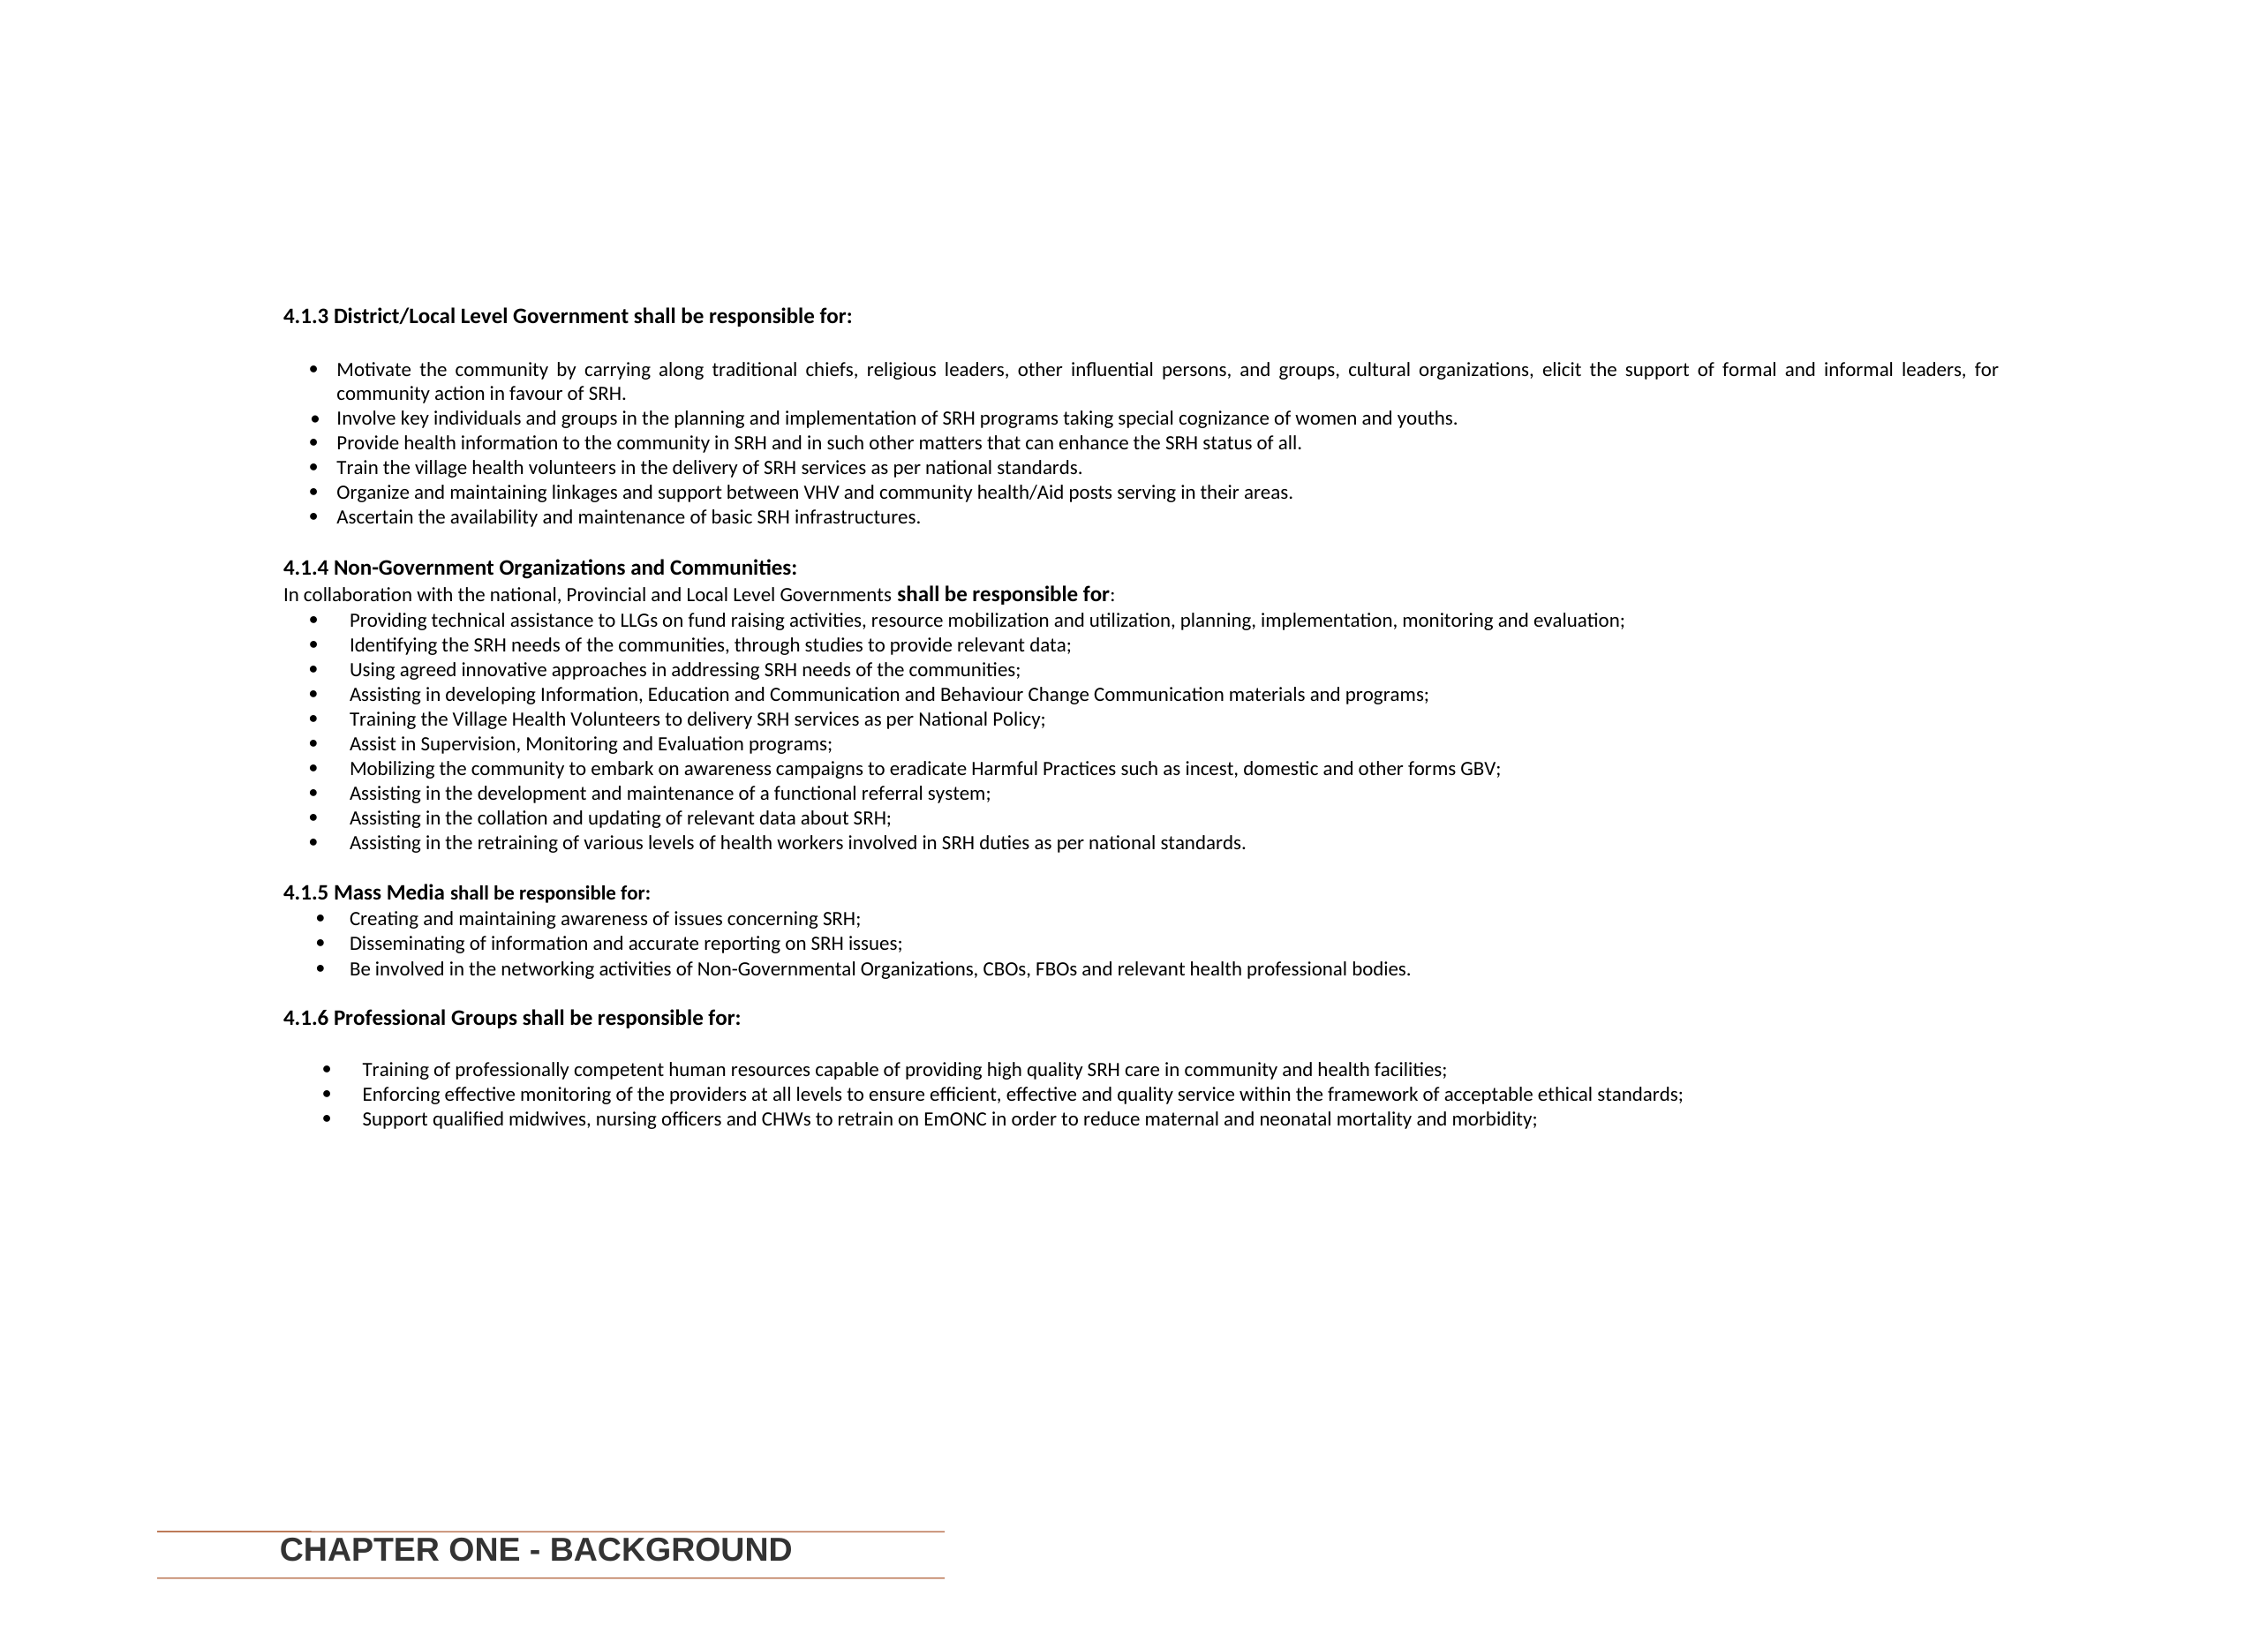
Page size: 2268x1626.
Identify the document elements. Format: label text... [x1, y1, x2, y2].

list Assisting in developing Information, Education and Communication and Behaviour Change Communication materials and programs; [310, 681, 2003, 706]
list Providing technical assistance to LLGs on fund raising activities, resource mobilization and utilization, planning, implementation, monitoring and evaluation; [310, 608, 2003, 632]
list Assisting in the collation and updating of relevant data about SRH; [310, 805, 2136, 830]
list Motivate the community by carrying along traditional chiefs, religious leaders, other influential persons, and groups, cultural organizations, elicit the support of formal and informal leaders, for community action in favour of SRH. [310, 357, 2003, 405]
list Training the Village Health Volunteers to delivery SRH services as per National Policy; [310, 706, 2136, 731]
text 4.1.6 Professional Groups shall be responsible for: [283, 1004, 2136, 1031]
list Assisting in the development and maintenance of a functional referral system; [310, 780, 2136, 805]
list Using agreed innovative approaches in addressing SRH needs of the communities; [310, 657, 2136, 681]
list Provide health information to the community in SRH and in such other matters that can enhance the SRH status of all. [310, 431, 2003, 455]
text 4.1.5 Mass Media shall be responsible for: [283, 878, 2136, 906]
text 4.1.4 Non-Government Organizations and Communities: [283, 553, 2136, 580]
list Enforcing effective monitoring of the providers at all levels to ensure efficient, effective and quality service within the framework of acceptable ethical standards; [323, 1081, 2003, 1106]
list Creating and maintaining awareness of issues concerning SRH; [317, 907, 2136, 930]
list Training of professionally competent human resources capable of providing high quality SRH care in community and health facilities; [323, 1057, 2003, 1081]
list Mobilizing the community to embark on awareness campaigns to eradicate Harmful Practices such as incest, domestic and other forms GBV; [310, 756, 2003, 780]
list Involve key individuals and groups in the planning and implementation of SRH programs taking special cognizance of women and youths. [310, 405, 2003, 430]
list Assisting in the retraining of various levels of health workers involved in SRH duties as per national standards. [310, 830, 2003, 854]
text 4.1.3 District/Local Level Government shall be responsible for: [283, 302, 2136, 329]
list Be involved in the networking activities of Non-Governmental Organizations, CBOs, FBOs and relevant health professional bodies. [317, 956, 2005, 981]
list Disseminating of information and accurate reporting on SRH issues; [317, 930, 2136, 956]
list Ascertain the availability and maintenance of basic SRH infrastructures. [310, 505, 2136, 529]
list Organize and maintaining linkages and support between VHV and community health/Aid posts serving in their areas. [310, 480, 2003, 504]
text In collaboration with the national, Provincial and Local Level Governments shall be responsible for: [283, 580, 2005, 607]
list Assist in Supervision, Monitoring and Evaluation programs; [310, 731, 2136, 756]
text CHAPTER ONE - BACKGROUND [280, 1531, 2136, 1569]
list Identifying the SRH needs of the communities, through studies to provide relevant data; [310, 633, 2005, 657]
list Train the village health volunteers in the delivery of SRH services as per national standards. [310, 455, 2003, 479]
list Support qualified midwives, nursing officers and CHWs to retrain on EmONC in order to reduce maternal and neonatal mortality and morbidity; [323, 1106, 2003, 1131]
